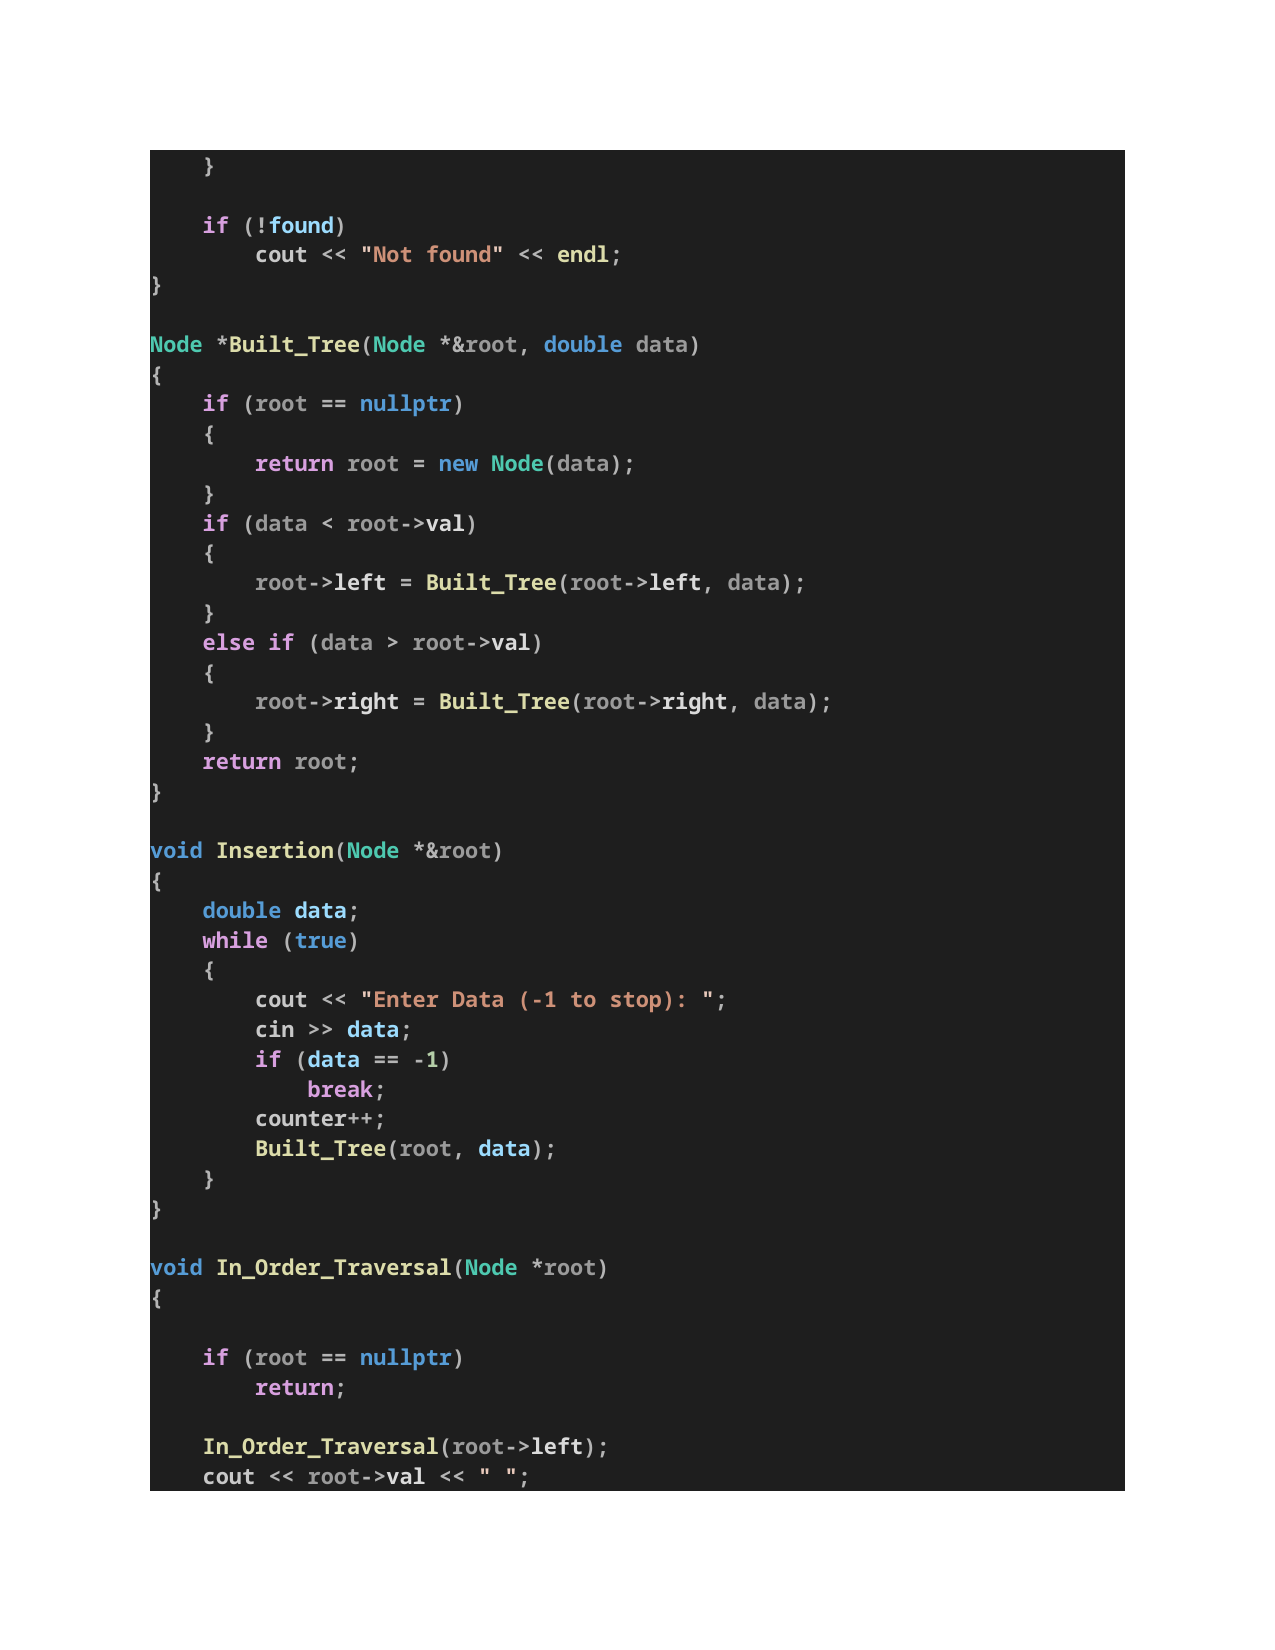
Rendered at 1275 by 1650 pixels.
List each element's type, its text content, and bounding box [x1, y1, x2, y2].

text cin >> data; [150, 1014, 1125, 1044]
text return; [150, 1371, 1125, 1401]
text Built_Tree(root, data); [150, 1133, 1125, 1163]
text } [150, 1193, 1125, 1222]
text In_Order_Traversal(root->left); [150, 1431, 1125, 1461]
text } [150, 269, 1125, 299]
text return root = new Node(data); [150, 448, 1125, 478]
text if (data < root->val) [150, 507, 1125, 537]
text cout << root->val << " "; [150, 1461, 1125, 1491]
text { [150, 954, 1125, 984]
text if (!found) [150, 209, 1125, 239]
text } [150, 150, 1125, 180]
text root->right = Built_Tree(root->right, data); [150, 686, 1125, 716]
text { [150, 1282, 1125, 1312]
text else if (data > root->val) [150, 627, 1125, 656]
text { [150, 358, 1125, 388]
text } [150, 478, 1125, 507]
text while (true) [150, 924, 1125, 954]
text { [150, 656, 1125, 686]
text Node *Built_Tree(Node *&root, double data) [150, 329, 1125, 358]
text { [150, 865, 1125, 895]
text cout << "Not found" << endl; [150, 239, 1125, 269]
text { [150, 537, 1125, 567]
text return root; [150, 746, 1125, 776]
text if (root == nullptr) [150, 1342, 1125, 1371]
text if (root == nullptr) [150, 388, 1125, 418]
text double data; [150, 895, 1125, 924]
text break; [150, 1073, 1125, 1103]
text } [150, 1163, 1125, 1193]
text void Insertion(Node *&root) [150, 835, 1125, 865]
text } [150, 776, 1125, 805]
text counter++; [150, 1103, 1125, 1133]
text if (data == -1) [150, 1044, 1125, 1073]
text void In_Order_Traversal(Node *root) [150, 1252, 1125, 1282]
text } [150, 716, 1125, 746]
text root->left = Built_Tree(root->left, data); [150, 567, 1125, 597]
text } [150, 597, 1125, 627]
text cout << "Enter Data (-1 to stop): "; [150, 984, 1125, 1014]
text { [150, 418, 1125, 448]
